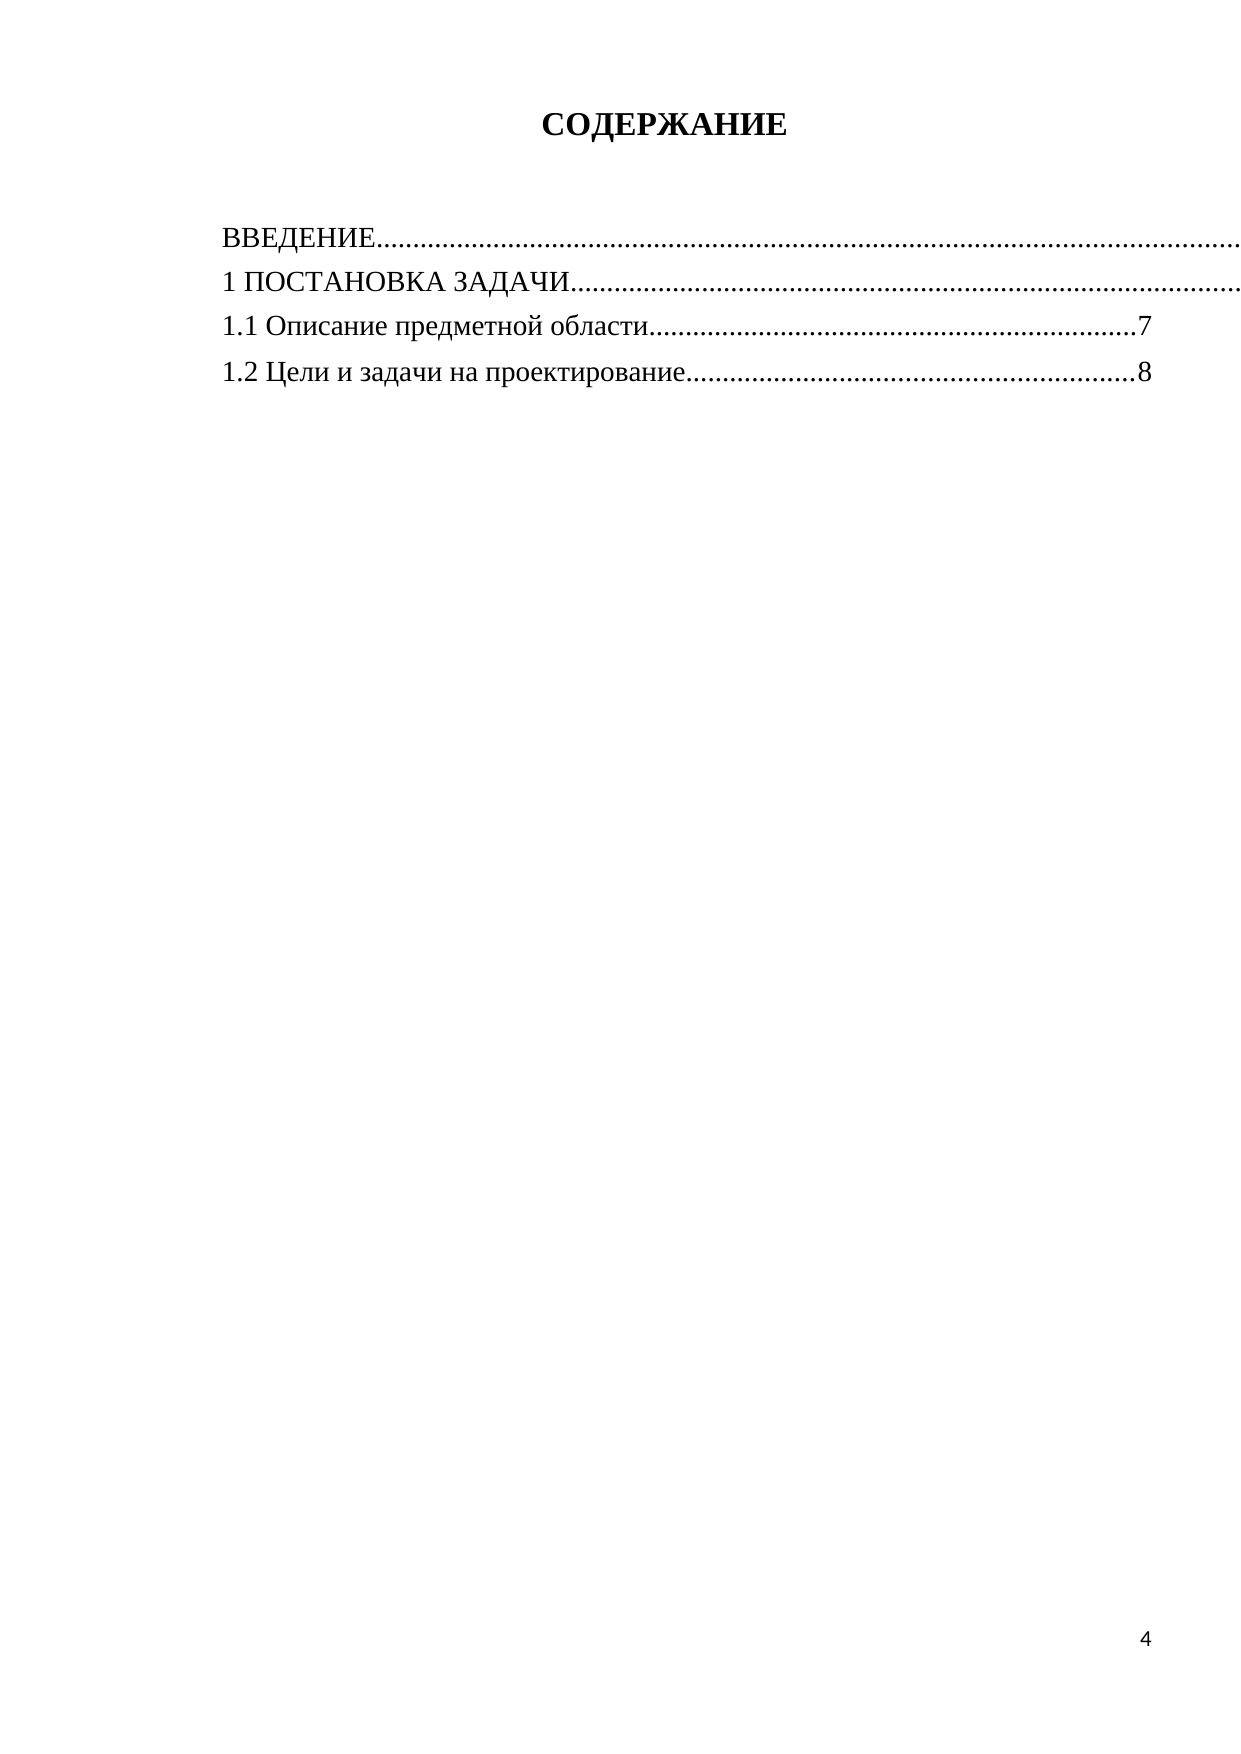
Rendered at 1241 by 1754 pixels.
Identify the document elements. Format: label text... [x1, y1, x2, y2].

text СОДЕРЖАНИЕ [177, 104, 1152, 142]
